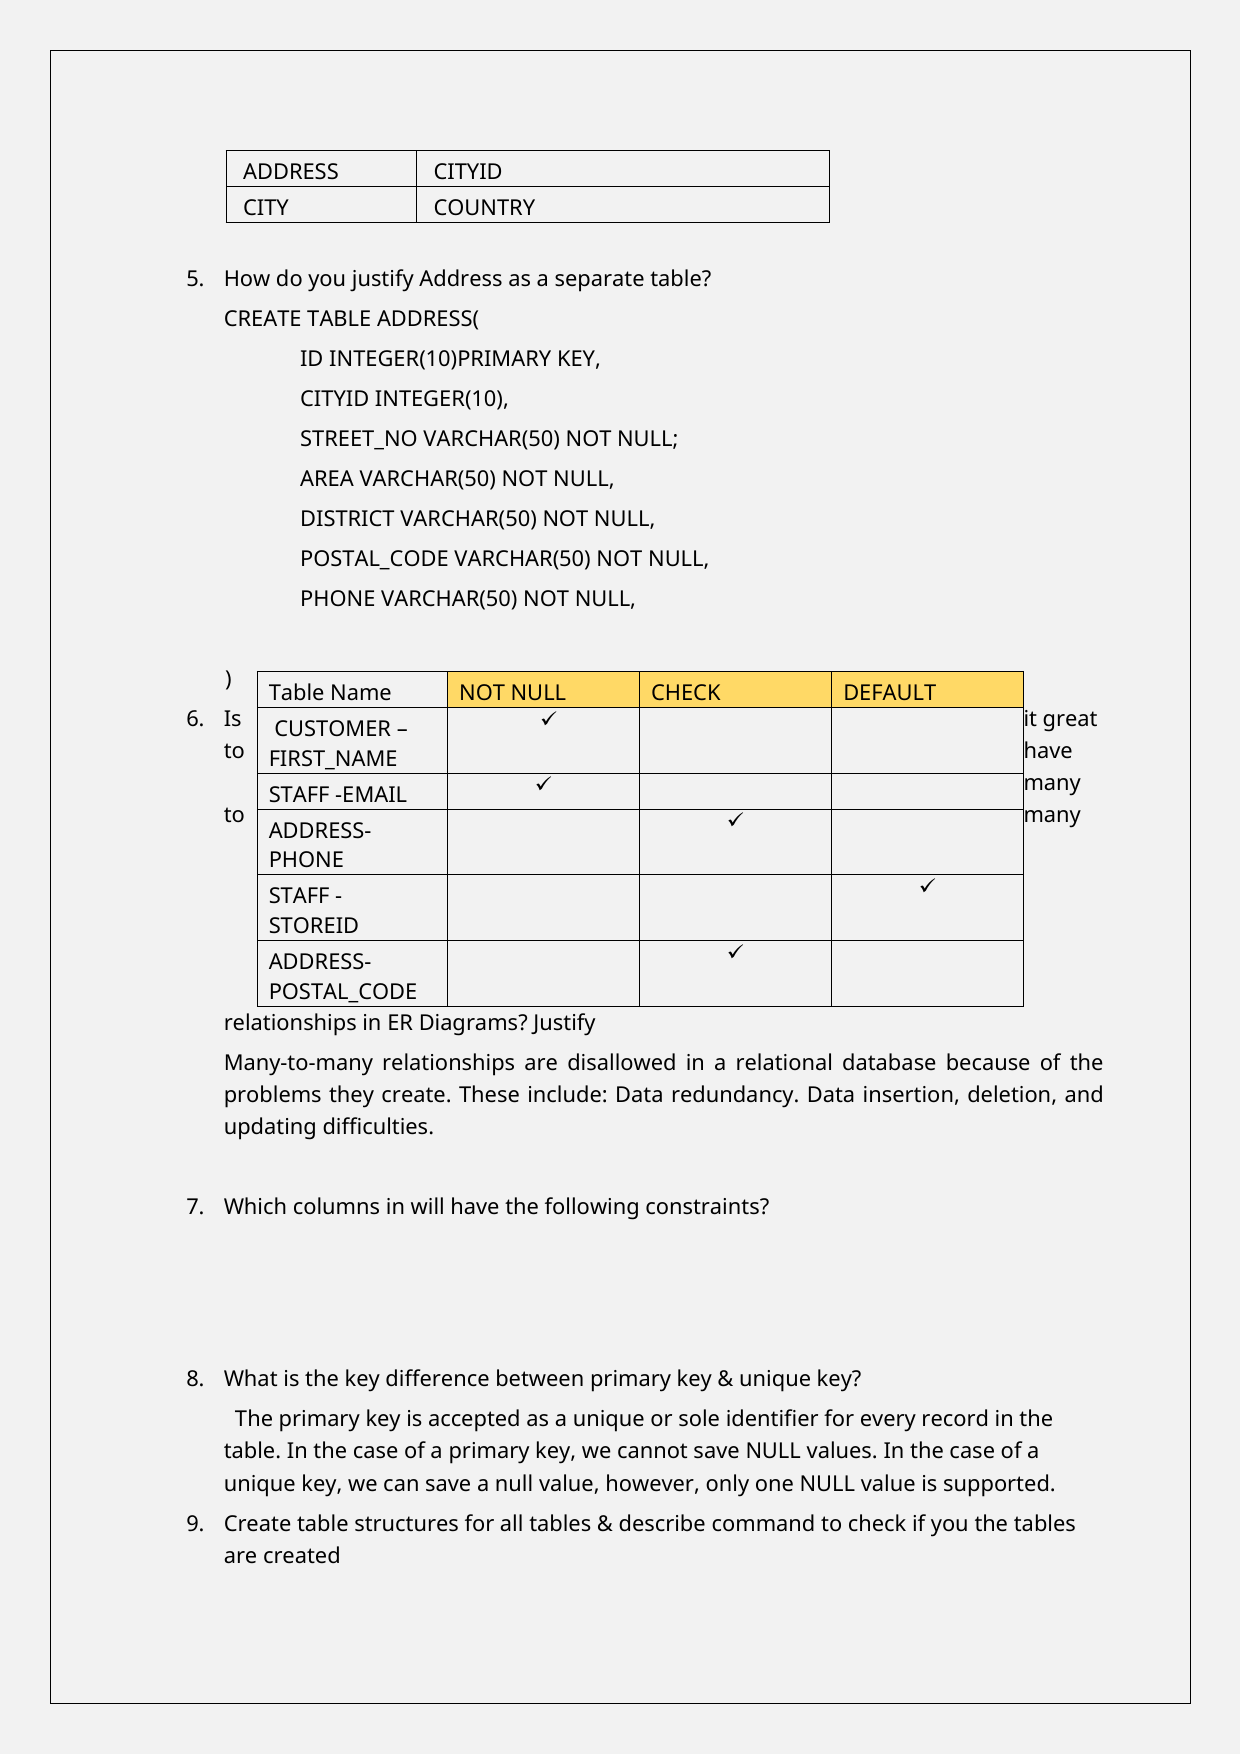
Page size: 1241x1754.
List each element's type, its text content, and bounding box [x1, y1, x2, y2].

table_cell ADDRESS-PHONE [258, 810, 447, 874]
list How do you justify Address as a separate table? [186, 263, 1105, 293]
table_cell [640, 708, 831, 772]
table_cell [640, 941, 831, 1006]
table_cell CITYID [417, 151, 829, 186]
text POSTAL_CODE VARCHAR(50) NOT NULL, [223, 543, 1105, 573]
text Many-to-many relationships are disallowed in a relational database because of the problems they create. These include: Data redundancy. Data insertion, deletion, and updating difficulties. [223, 1047, 1105, 1141]
text CREATE TABLE ADDRESS( [223, 303, 1105, 333]
text STREET_NO VARCHAR(50) NOT NULL; [223, 423, 1105, 453]
table_cell [448, 774, 639, 808]
table_cell [448, 810, 639, 874]
table_header Table Name [258, 672, 447, 707]
table_cell ADDRESS-POSTAL_CODE [258, 941, 447, 1006]
table_cell COUNTRY [417, 187, 829, 222]
text ID INTEGER(10)PRIMARY KEY, [223, 343, 1105, 373]
table_cell ADDRESS [227, 151, 416, 186]
table_cell CITY [227, 187, 416, 222]
table_cell CUSTOMER –FIRST_NAME [258, 708, 447, 772]
table_cell [640, 774, 831, 808]
text CITYID INTEGER(10), [223, 383, 1105, 413]
text AREA VARCHAR(50) NOT NULL, [223, 463, 1105, 493]
table_cell [640, 875, 831, 940]
table_cell STAFF - STOREID [258, 875, 447, 940]
table_cell [832, 875, 1023, 940]
table_cell [832, 708, 1023, 772]
table_cell [448, 941, 639, 1006]
table_cell [832, 774, 1023, 808]
table_header NOT NULL [448, 672, 639, 707]
text The primary key is accepted as a unique or sole identifier for every record in the table. In the case of a primary key, we cannot save NULL values. In the case of a unique key, we can save a null value, however, only one NULL value is supported. [223, 1403, 1105, 1497]
list Which columns in will have the following constraints? [186, 1191, 1105, 1221]
table_cell STAFF -EMAIL [258, 774, 447, 808]
table_cell [640, 810, 831, 874]
list What is the key difference between primary key & unique key? [186, 1363, 1105, 1393]
table_header CHECK [640, 672, 831, 707]
table_cell [832, 810, 1023, 874]
text DISTRICT VARCHAR(50) NOT NULL, [223, 503, 1105, 533]
list Is it great to have many to many relationships in ER Diagrams? Justify [186, 703, 1105, 1036]
table_cell [448, 875, 639, 940]
list Create table structures for all tables & describe command to check if you the tables are created [186, 1507, 1105, 1569]
table_cell [448, 708, 639, 772]
text ) [223, 663, 1105, 693]
table_cell [832, 941, 1023, 1006]
text PHONE VARCHAR(50) NOT NULL, [223, 583, 1105, 613]
table_header DEFAULT [832, 672, 1023, 707]
